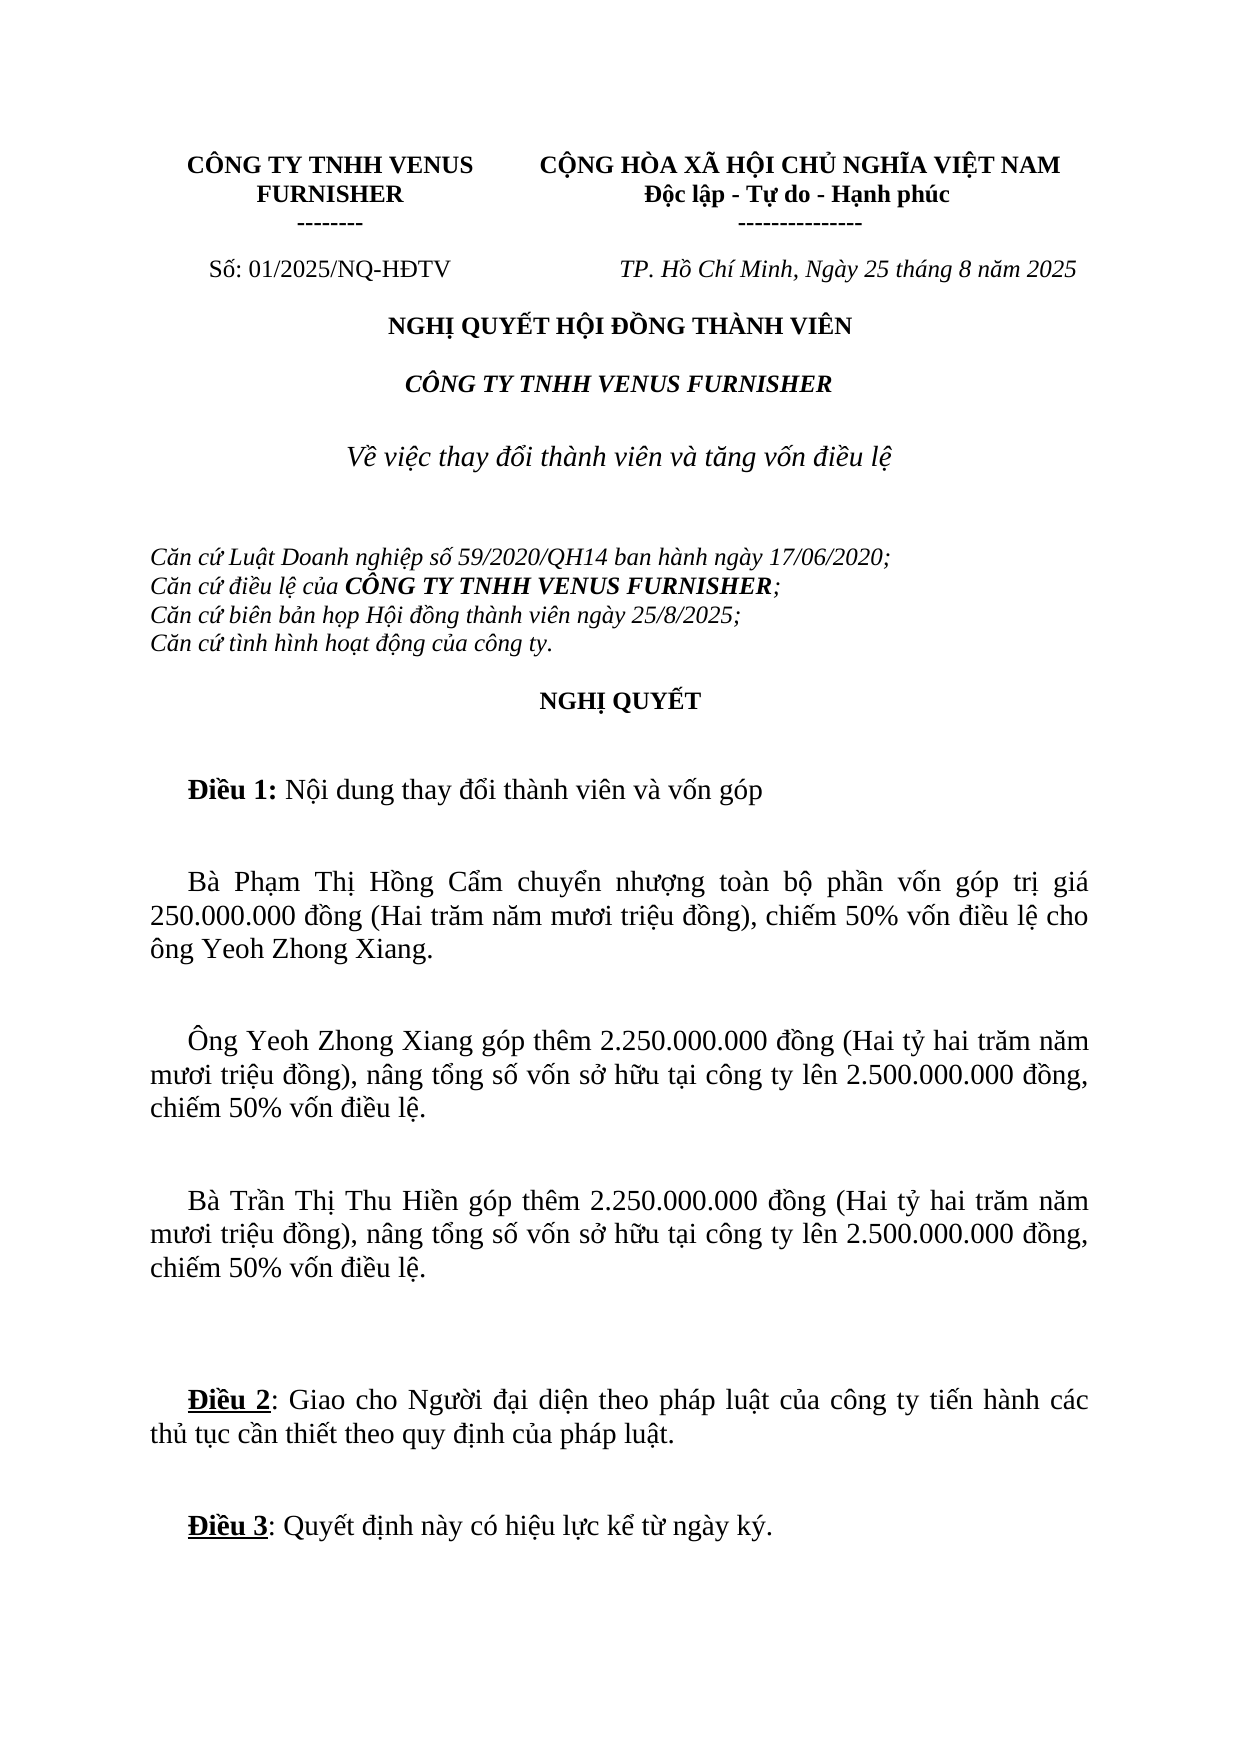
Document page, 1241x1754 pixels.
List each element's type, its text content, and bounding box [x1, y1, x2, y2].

table_cell Số: 01/2025/NQ-HĐTV [150, 254, 510, 282]
text Về việc thay đổi thành viên và tăng vốn điều lệ [150, 410, 1090, 472]
text NGHỊ QUYẾT HỘI ĐỒNG THÀNH VIÊN [150, 311, 1090, 340]
table_cell TP. Hồ Chí Minh, Ngày 25 tháng 8 năm 2025 [510, 254, 1090, 282]
text Căn cứ biên bản họp Hội đồng thành viên ngày 25/8/2025; [150, 600, 1090, 628]
text CÔNG TY TNHH VENUS FURNISHER [150, 369, 1090, 397]
text Căn cứ điều lệ của CÔNG TY TNHH VENUS FURNISHER; [150, 571, 1090, 600]
text Bà Trần Thị Thu Hiền góp thêm 2.250.000.000 đồng (Hai tỷ hai trăm năm mươi triệu đồng), nâng tổng số vốn sở hữu tại công ty lên 2.500.000.000 đồng, chiếm 50% vốn điều lệ. [150, 1183, 1090, 1283]
text Điều 3: Quyết định này có hiệu lực kể từ ngày ký. [150, 1508, 1090, 1541]
text NGHỊ QUYẾT [150, 686, 1090, 715]
table_header CÔNG TY TNHH VENUS FURNISHER -------- [150, 150, 510, 254]
text Ông Yeoh Zhong Xiang góp thêm 2.250.000.000 đồng (Hai tỷ hai trăm năm mươi triệu đồng), nâng tổng số vốn sở hữu tại công ty lên 2.500.000.000 đồng, chiếm 50% vốn điều lệ. [150, 1023, 1090, 1124]
text Điều 2: Giao cho Người đại diện theo pháp luật của công ty tiến hành các thủ tục cần thiết theo quy định của pháp luật. [150, 1382, 1090, 1449]
table_header CỘNG HÒA XÃ HỘI CHỦ NGHĨA VIỆT NAM Độc lập - Tự do - Hạnh phúc --------------- [510, 150, 1090, 254]
text Căn cứ Luật Doanh nghiệp số 59/2020/QH14 ban hành ngày 17/06/2020; [150, 542, 1090, 571]
text Điều 1: Nội dung thay đổi thành viên và vốn góp [150, 772, 1090, 806]
text Căn cứ tình hình hoạt động của công ty. [150, 628, 1090, 657]
text Bà Phạm Thị Hồng Cẩm chuyển nhượng toàn bộ phần vốn góp trị giá 250.000.000 đồng (Hai trăm năm mươi triệu đồng), chiếm 50% vốn điều lệ cho ông Yeoh Zhong Xiang. [150, 864, 1090, 965]
